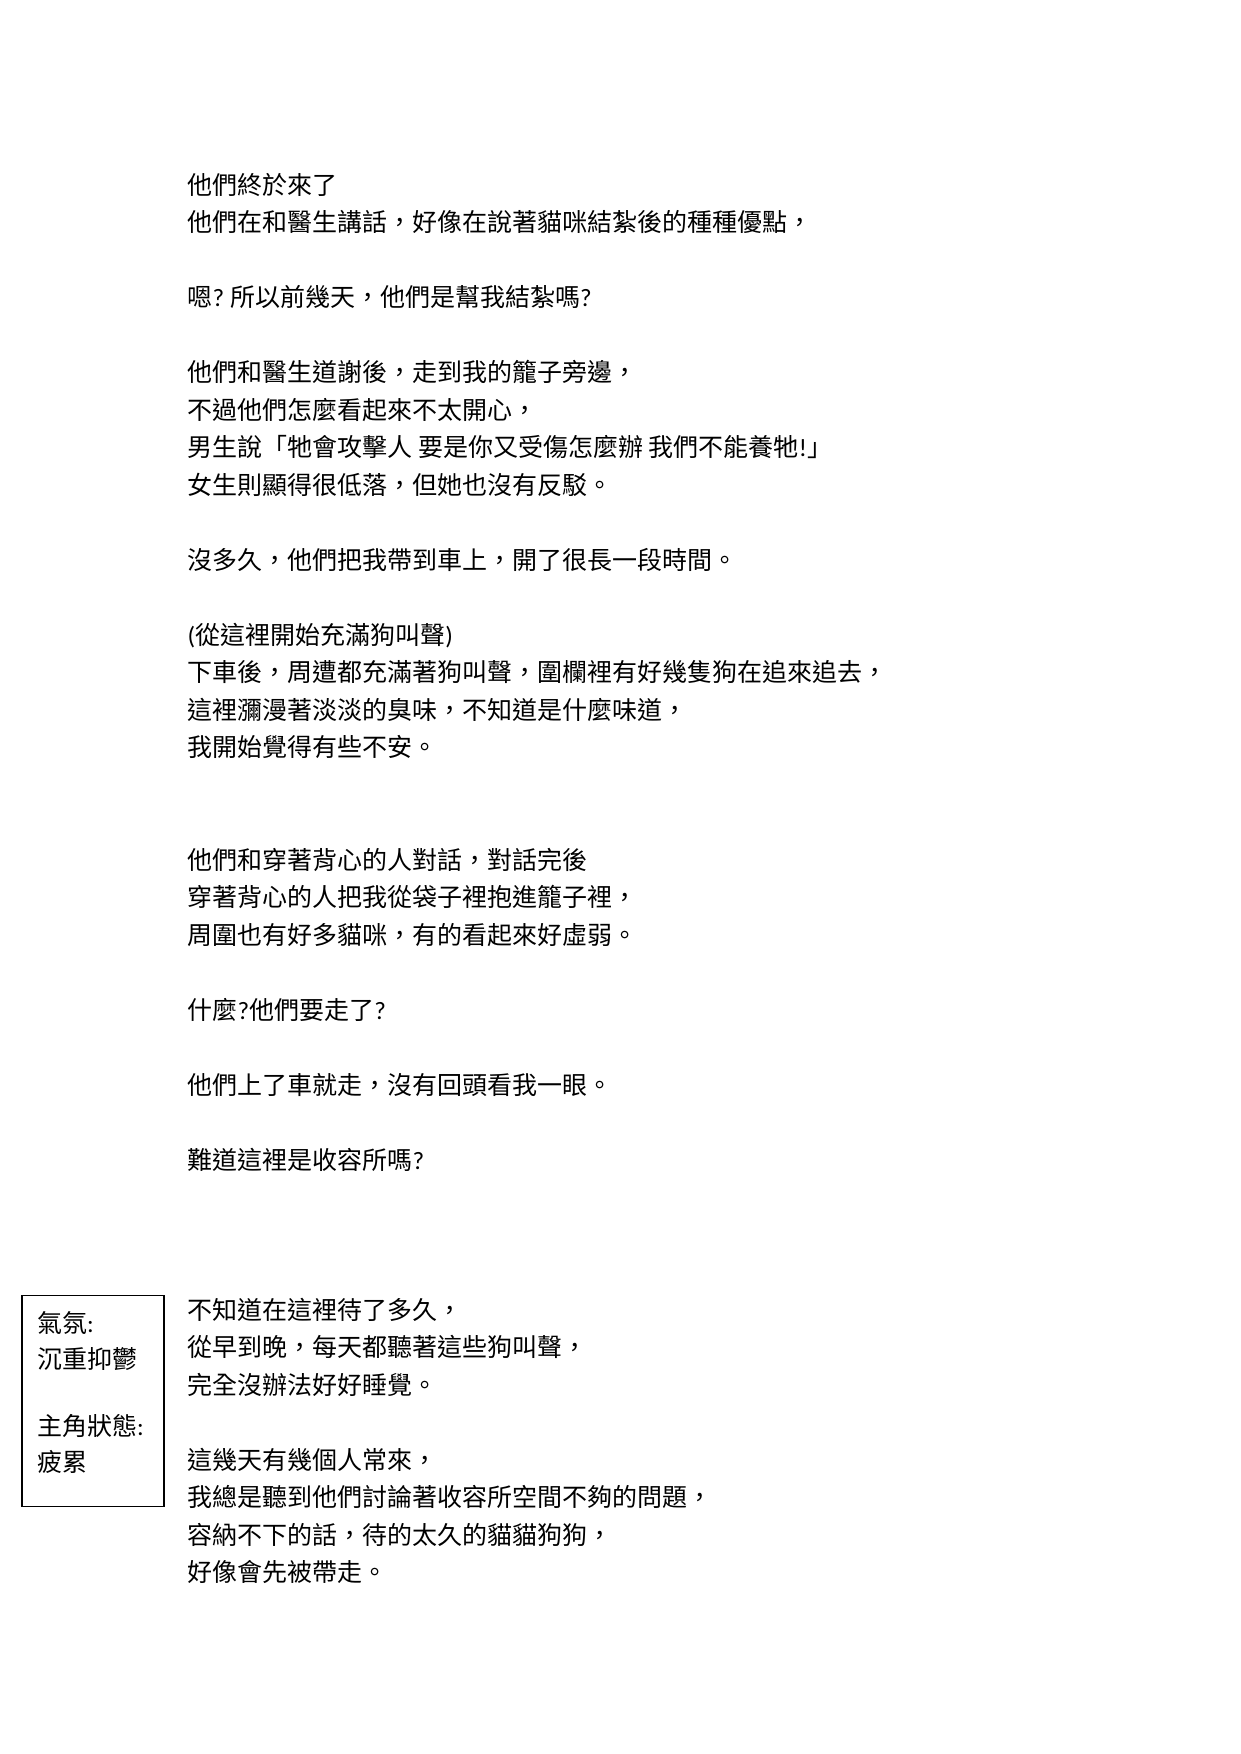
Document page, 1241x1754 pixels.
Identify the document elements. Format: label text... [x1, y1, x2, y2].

text 容納不下的話，待的太久的貓貓狗狗， [187, 1514, 1053, 1552]
text 嗯? 所以前幾天，他們是幫我結紮嗎? [187, 277, 1053, 314]
text 我總是聽到他們討論著收容所空間不夠的問題， [187, 1477, 1053, 1514]
text 從早到晚，每天都聽著這些狗叫聲， [187, 1327, 1053, 1364]
text (從這裡開始充滿狗叫聲) [187, 614, 1053, 652]
text 好像會先被帶走。 [187, 1552, 1053, 1589]
text 他們和醫生道謝後，走到我的籠子旁邊， [187, 352, 1053, 389]
text 不過他們怎麼看起來不太開心， [187, 389, 1053, 427]
text 我開始覺得有些不安。 [187, 727, 1053, 764]
text 他們終於來了 [187, 164, 1053, 202]
text 男生說「牠會攻擊人 要是你又受傷怎麼辦 我們不能養牠!」 [187, 427, 1053, 464]
text 他們上了車就走，沒有回頭看我一眼。 [187, 1064, 1053, 1102]
text 他們和穿著背心的人對話，對話完後 [187, 839, 1053, 877]
text 他們在和醫生講話，好像在說著貓咪結紮後的種種優點， [187, 202, 1053, 239]
text 周圍也有好多貓咪，有的看起來好虛弱。 [187, 914, 1053, 952]
text 這幾天有幾個人常來， [187, 1439, 1053, 1477]
text 完全沒辦法好好睡覺。 [187, 1364, 1053, 1402]
text 女生則顯得很低落，但她也沒有反駁。 [187, 464, 1053, 502]
text 下車後，周遭都充滿著狗叫聲，圍欄裡有好幾隻狗在追來追去， [187, 652, 1053, 689]
text 不知道在這裡待了多久， [187, 1289, 1053, 1327]
text 沒多久，他們把我帶到車上，開了很長一段時間。 [187, 539, 1053, 577]
text 難道這裡是收容所嗎? [187, 1139, 1053, 1177]
text 什麼?他們要走了? [187, 989, 1053, 1027]
text 這裡瀰漫著淡淡的臭味，不知道是什麼味道， [187, 689, 1053, 727]
text 穿著背心的人把我從袋子裡抱進籠子裡， [187, 877, 1053, 914]
